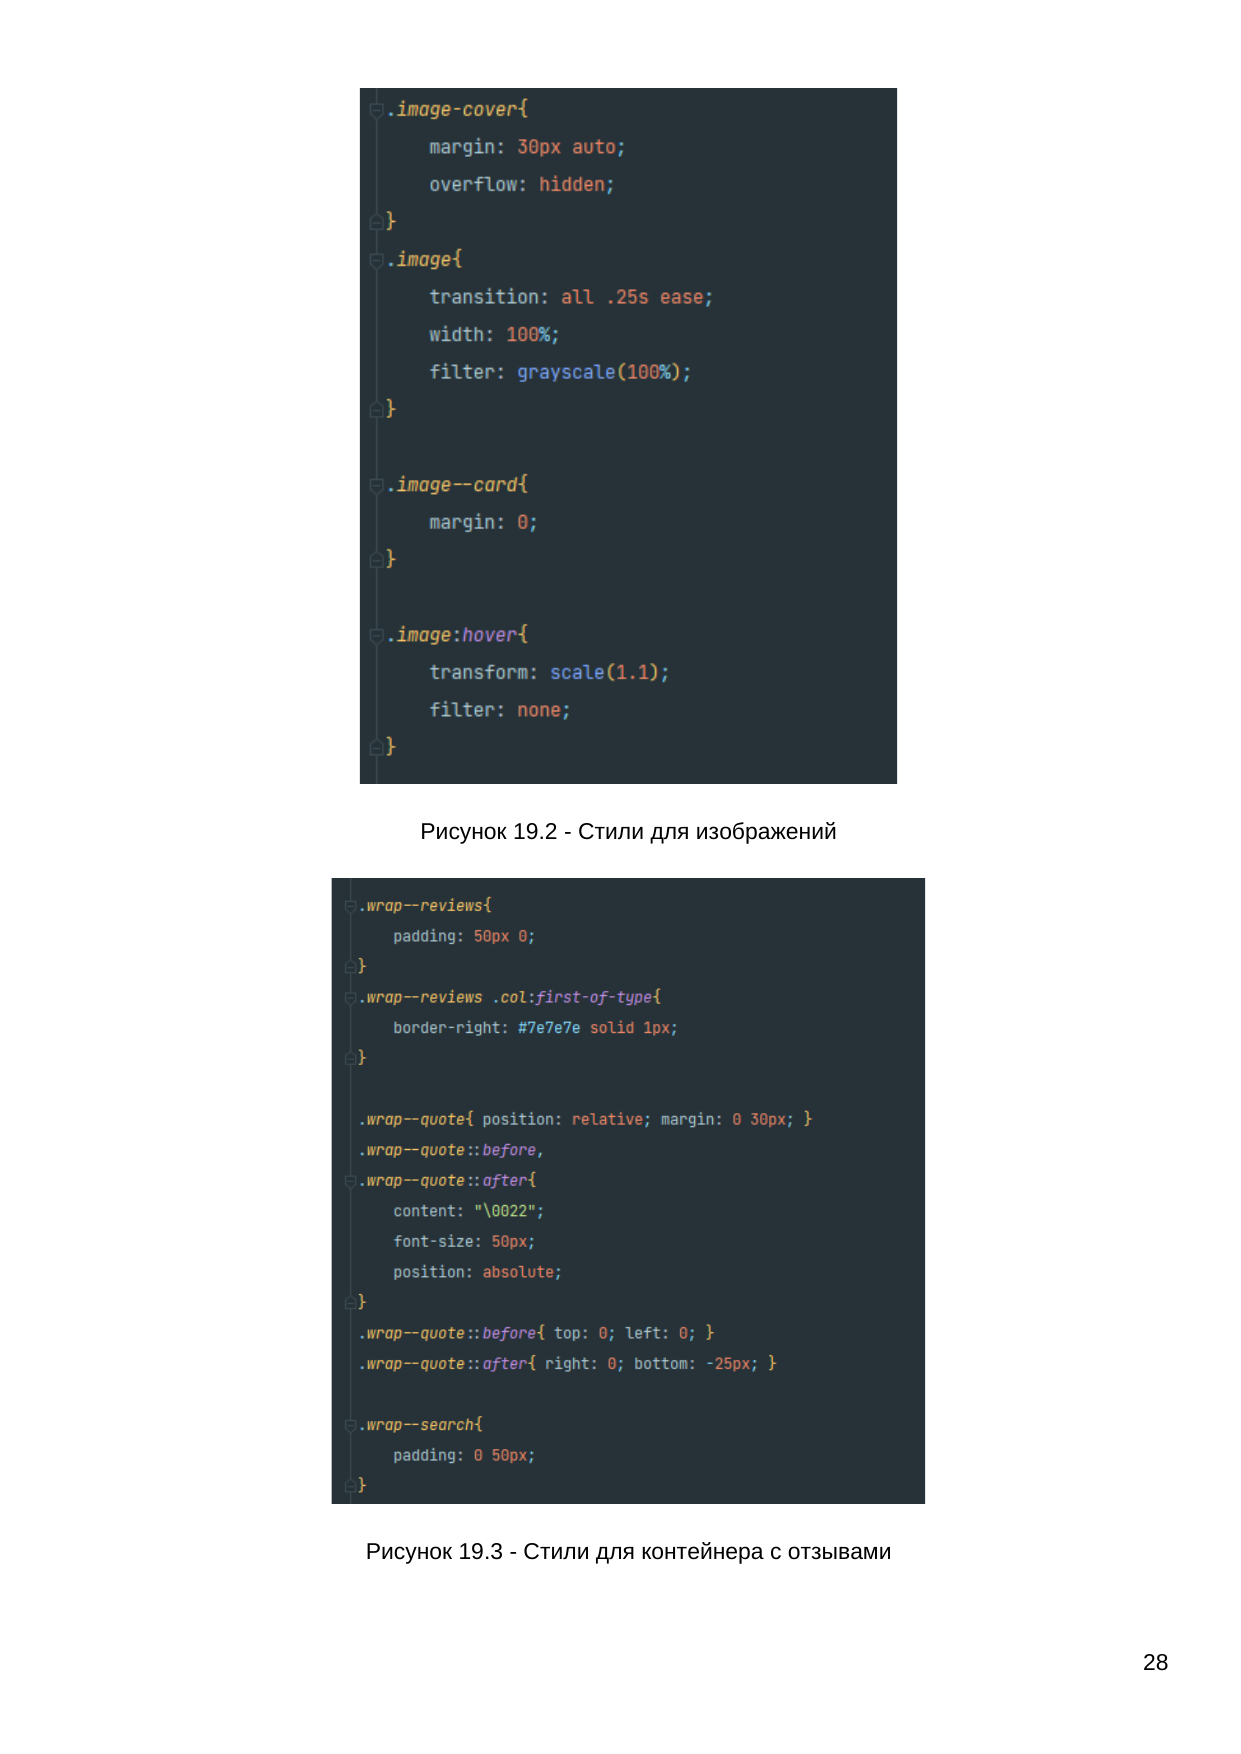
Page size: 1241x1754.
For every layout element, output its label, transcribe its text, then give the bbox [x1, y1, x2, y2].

text Рисунок 19.3 - Стили для контейнера с отзывами [88, 1538, 1168, 1564]
picture [359, 88, 898, 784]
text Рисунок 19.2 - Стили для изображений [88, 818, 1168, 844]
picture [331, 878, 926, 1504]
